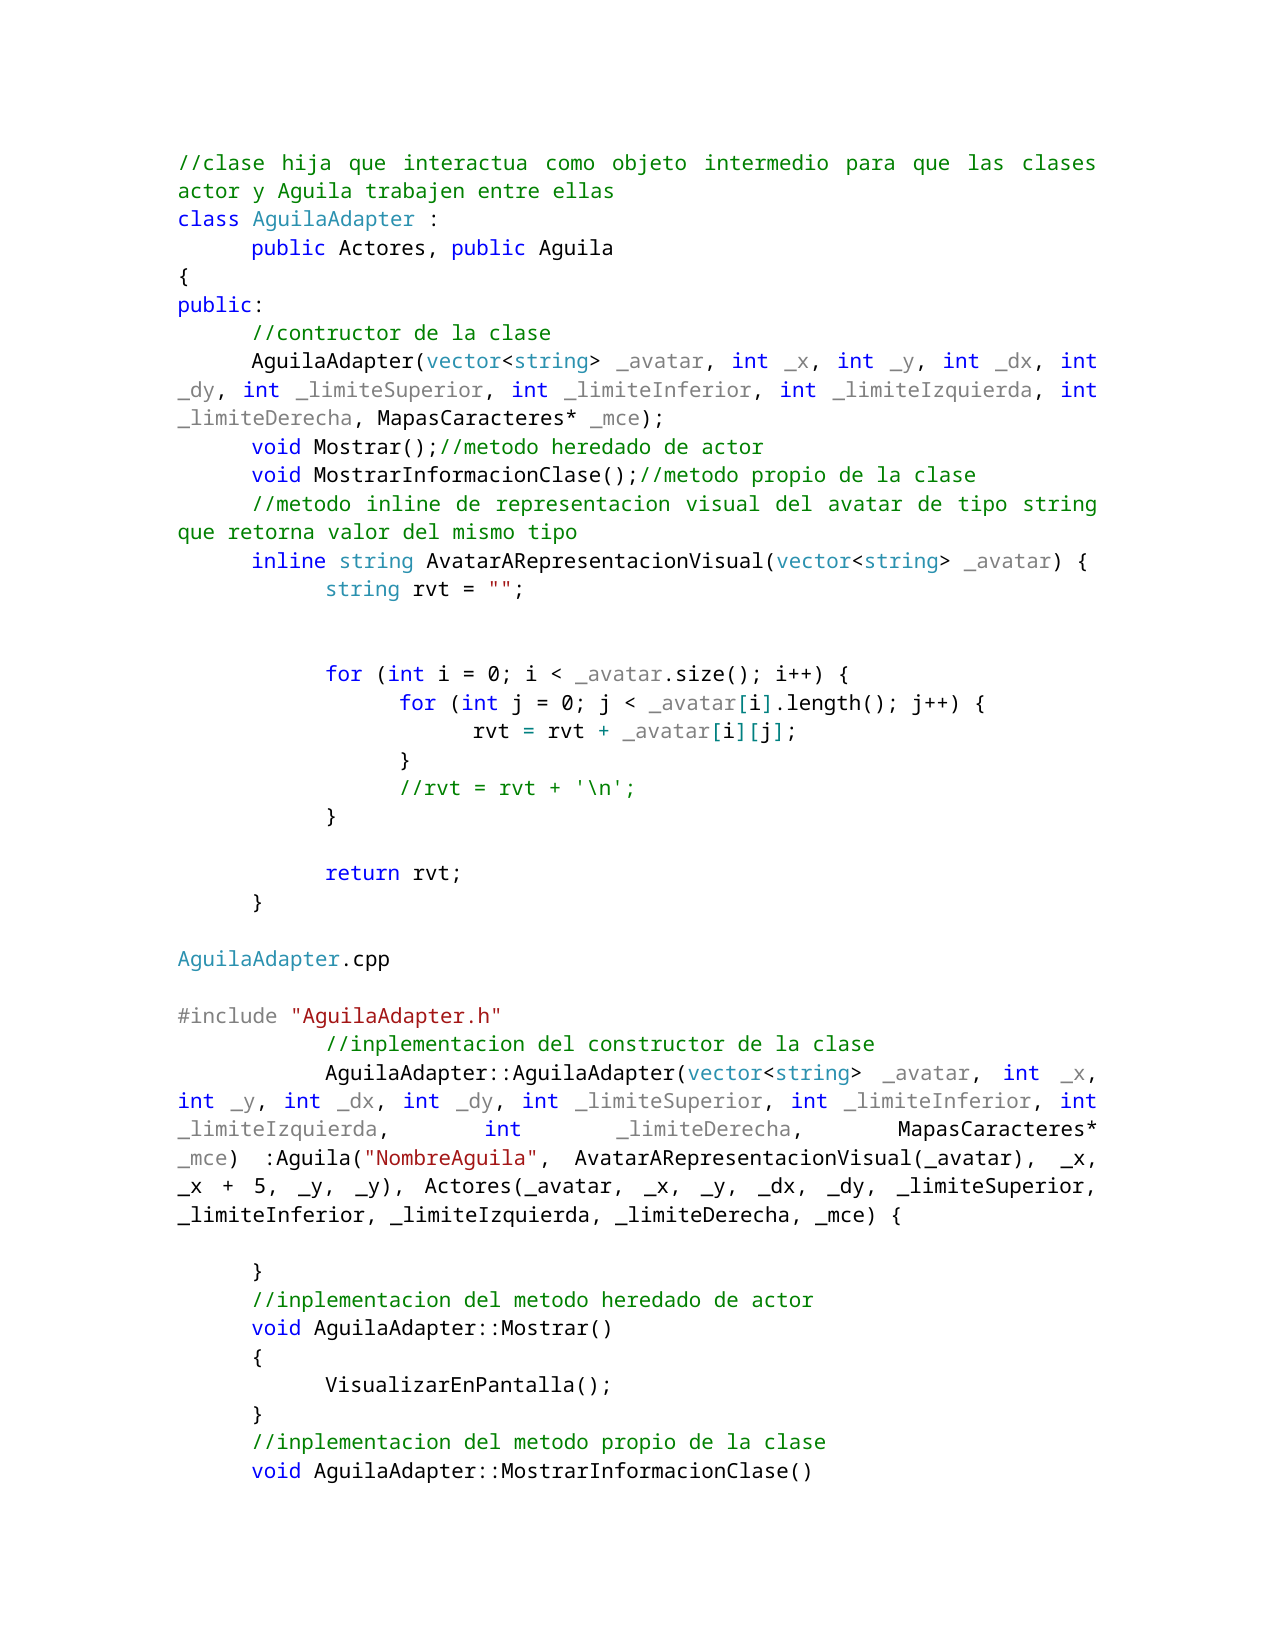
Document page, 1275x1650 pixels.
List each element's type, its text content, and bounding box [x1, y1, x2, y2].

text string rvt = ""; [177, 574, 1098, 603]
text //inplementacion del metodo propio de la clase [177, 1427, 1098, 1456]
text } [177, 745, 1098, 773]
text void MostrarInformacionClase();//metodo propio de la clase [177, 460, 1098, 489]
text void AguilaAdapter::Mostrar() [177, 1313, 1098, 1342]
text AguilaAdapter(vector<string> _avatar, int _x, int _y, int _dx, int _dy, int _limiteSuperior, int _limiteInferior, int _limiteIzquierda, int _limiteDerecha, MapasCaracteres* _mce); [177, 347, 1098, 432]
text for (int j = 0; j < _avatar[i].length(); j++) { [177, 688, 1098, 716]
text //contructor de la clase [177, 318, 1098, 347]
text void Mostrar();//metodo heredado de actor [177, 432, 1098, 460]
text for (int i = 0; i < _avatar.size(); i++) { [177, 659, 1098, 688]
text //metodo inline de representacion visual del avatar de tipo string que retorna valor del mismo tipo [177, 489, 1098, 546]
text VisualizarEnPantalla(); [177, 1370, 1098, 1399]
text class AguilaAdapter : [177, 204, 1098, 233]
text } [177, 1399, 1098, 1427]
text //rvt = rvt + '\n'; [177, 773, 1098, 802]
text void AguilaAdapter::MostrarInformacionClase() [177, 1456, 1098, 1484]
text rvt = rvt + _avatar[i][j]; [177, 716, 1098, 745]
text //clase hija que interactua como objeto intermedio para que las clases actor y Aguila trabajen entre ellas [177, 148, 1098, 204]
text #include "AguilaAdapter.h" [177, 1001, 1098, 1029]
text } [177, 887, 1098, 915]
text { [177, 261, 1098, 290]
text public Actores, public Aguila [177, 233, 1098, 261]
text //inplementacion del constructor de la clase [177, 1029, 1098, 1058]
text { [177, 1342, 1098, 1370]
text //inplementacion del metodo heredado de actor [177, 1285, 1098, 1313]
text } [177, 1257, 1098, 1285]
text AguilaAdapter.cpp [177, 944, 1098, 972]
text inline string AvatarARepresentacionVisual(vector<string> _avatar) { [177, 546, 1098, 574]
text public: [177, 290, 1098, 318]
text AguilaAdapter::AguilaAdapter(vector<string> _avatar, int _x, int _y, int _dx, int _dy, int _limiteSuperior, int _limiteInferior, int _limiteIzquierda, int _limiteDerecha, MapasCaracteres* _mce) :Aguila("NombreAguila", AvatarARepresentacionVisual(_avatar), _x, _x + 5, _y, _y), Actores(_avatar, _x, _y, _dx, _dy, _limiteSuperior, _limiteInferior, _limiteIzquierda, _limiteDerecha, _mce) { [177, 1058, 1098, 1228]
text return rvt; [177, 858, 1098, 887]
text } [177, 802, 1098, 830]
